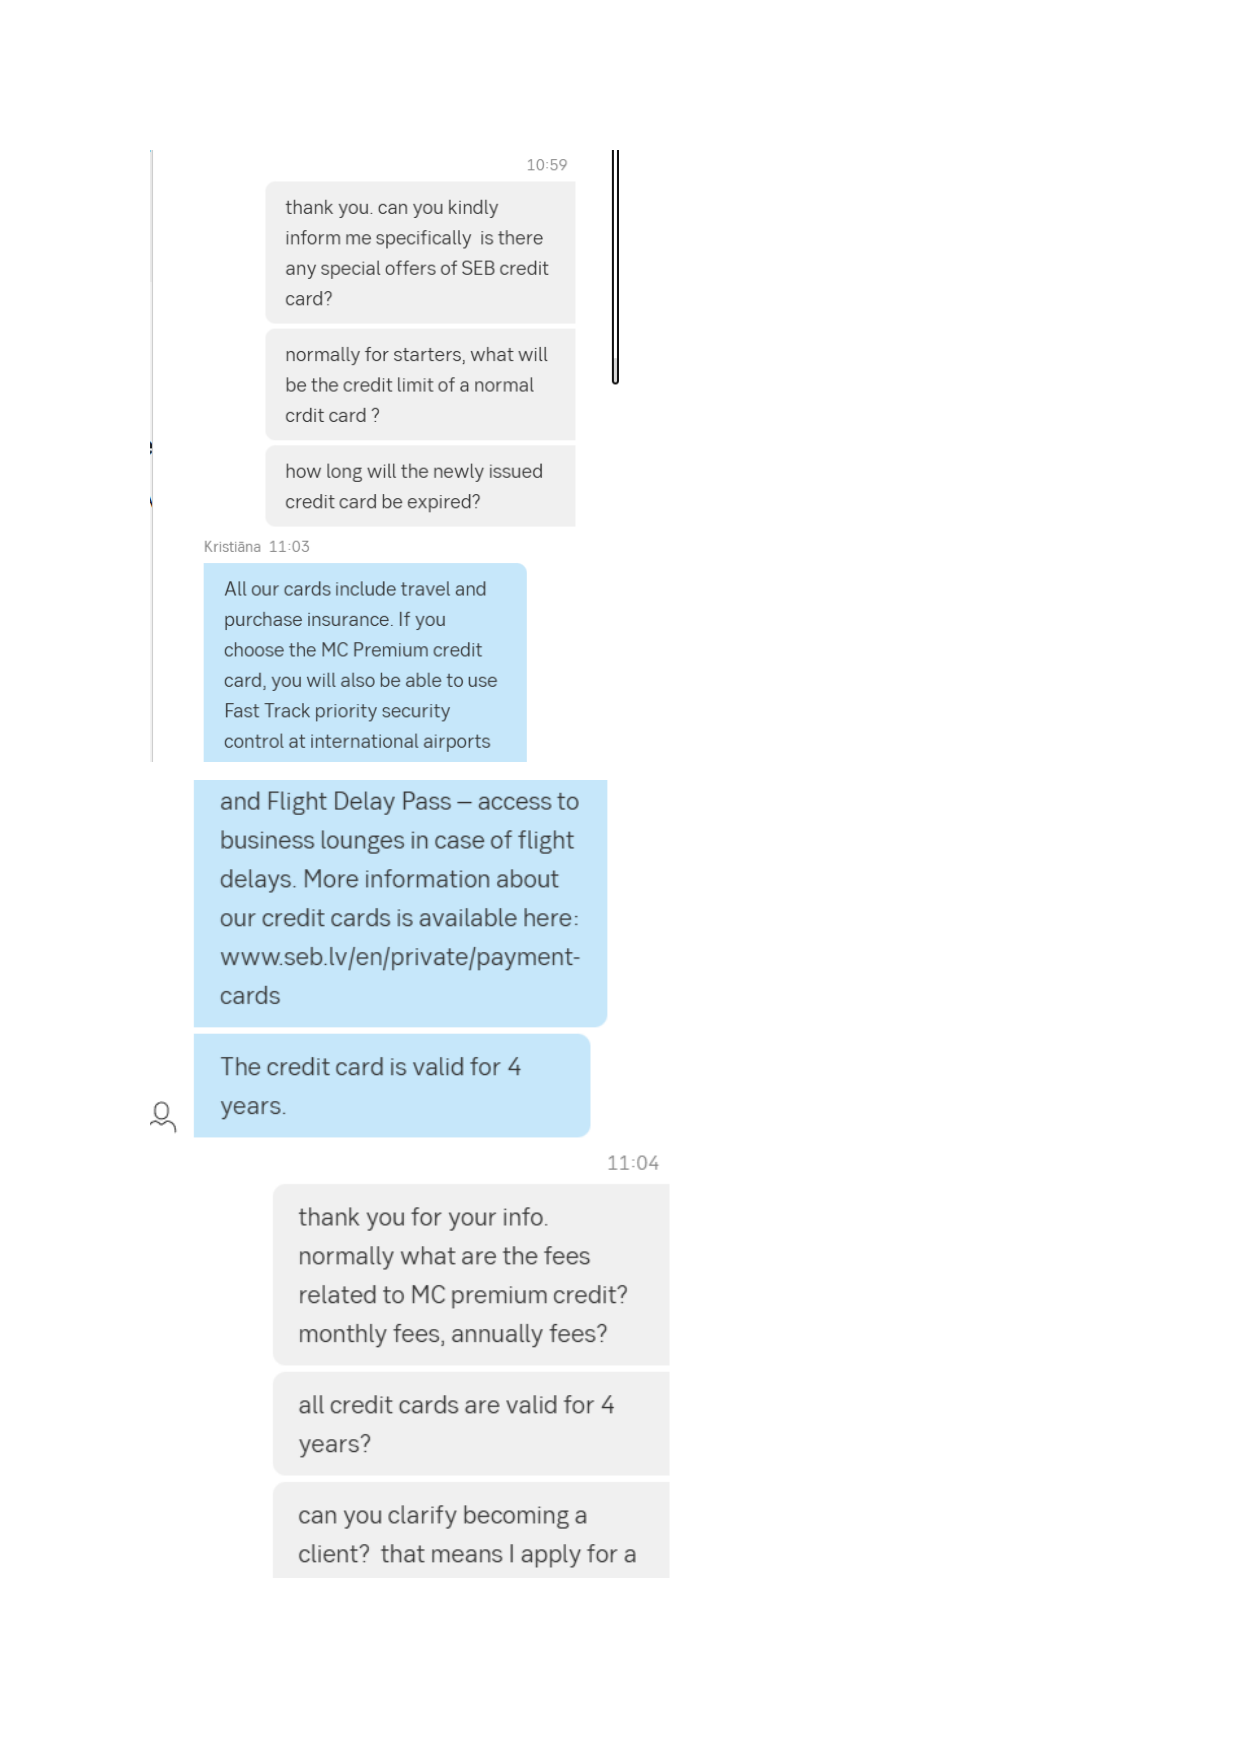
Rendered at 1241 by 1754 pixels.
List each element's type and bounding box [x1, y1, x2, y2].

picture [150, 780, 693, 1578]
picture [150, 150, 619, 762]
